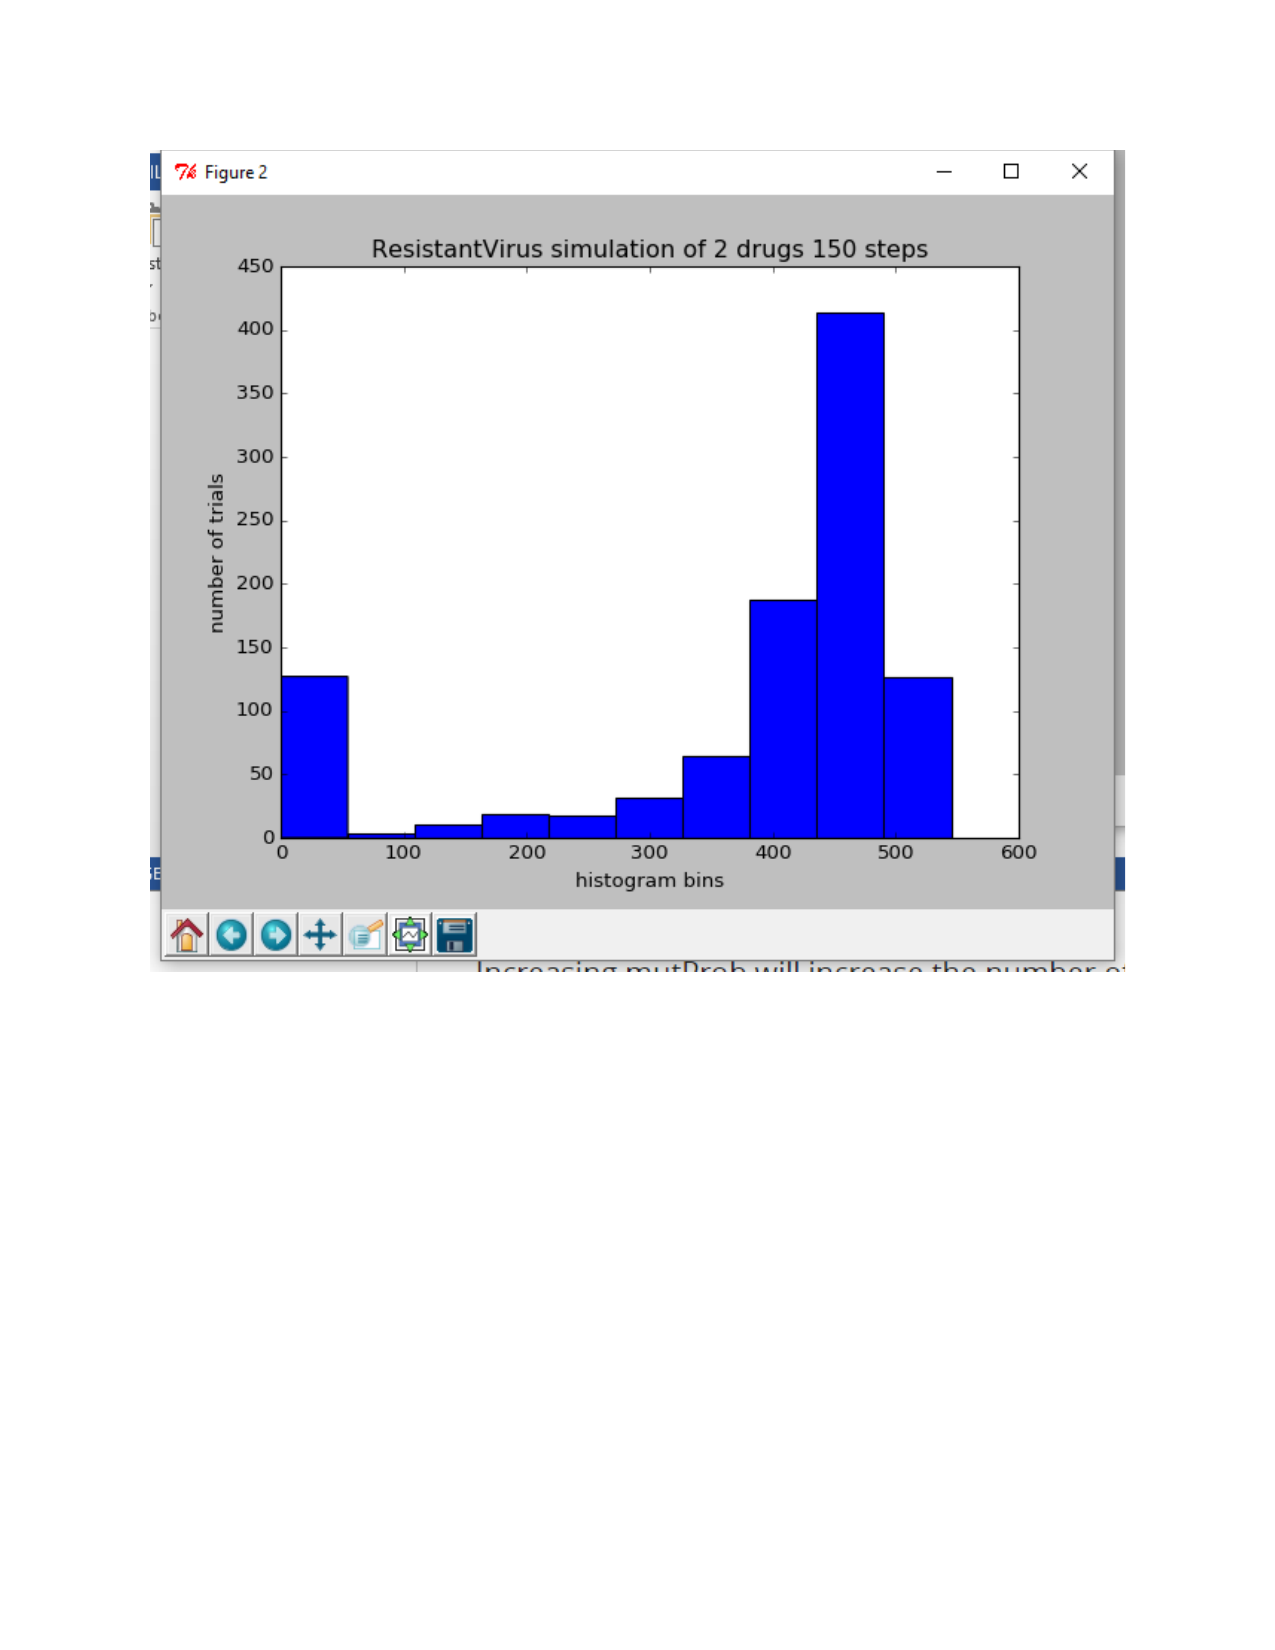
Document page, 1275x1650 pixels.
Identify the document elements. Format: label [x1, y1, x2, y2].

picture [150, 150, 1125, 972]
